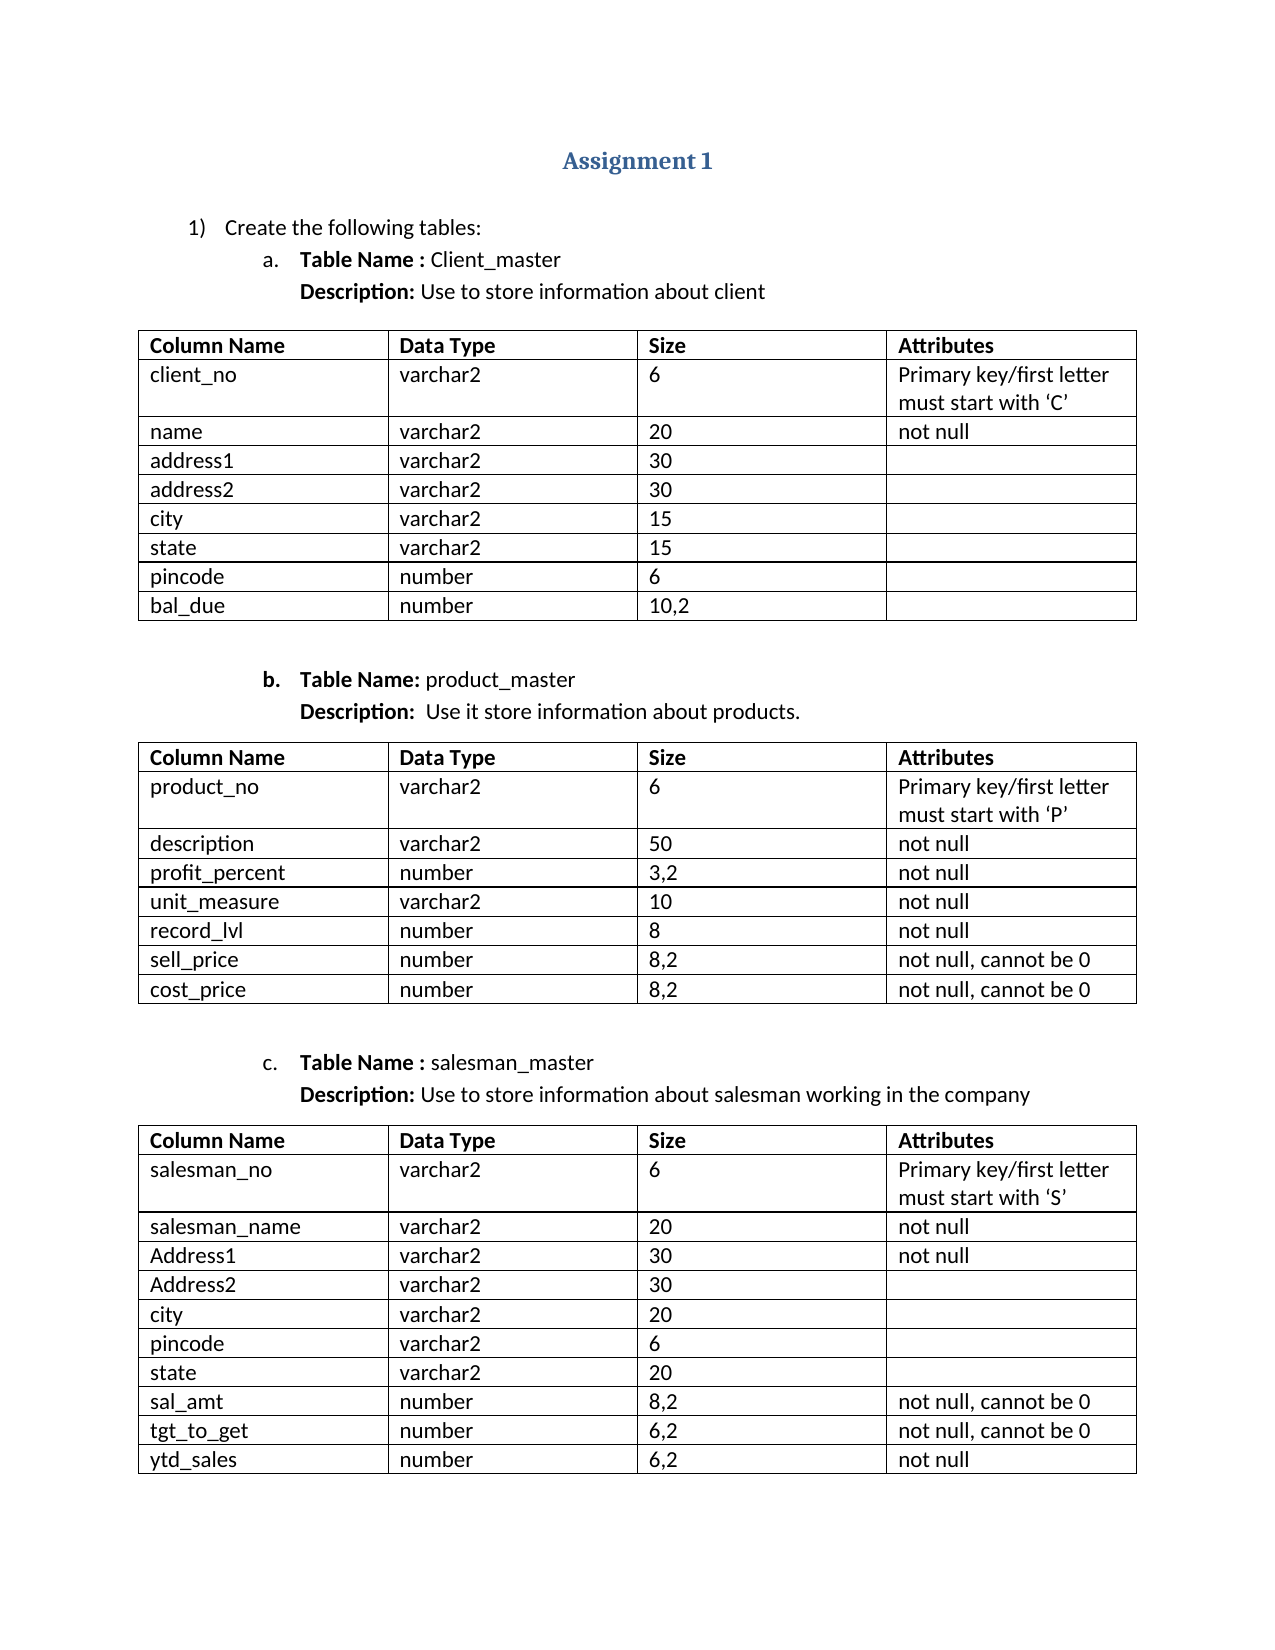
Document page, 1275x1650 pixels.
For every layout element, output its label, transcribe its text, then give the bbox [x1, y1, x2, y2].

list Table Name : Client_master [262, 245, 1125, 273]
table_cell varchar2 [389, 1242, 637, 1269]
table_cell number [389, 859, 637, 886]
table_cell varchar2 [389, 534, 637, 561]
list Table Name: product_master [262, 665, 1125, 693]
table_cell number [389, 1387, 637, 1415]
table_cell 10 [638, 888, 886, 916]
table_cell not null, cannot be 0 [887, 1387, 1136, 1415]
table_cell 6,2 [638, 1445, 886, 1473]
table_cell not null [887, 417, 1136, 445]
list Description: Use to store information about client [300, 277, 1125, 305]
table_cell varchar2 [389, 888, 637, 916]
table_header Attributes [887, 743, 1136, 771]
table_cell not null [887, 859, 1136, 886]
table_cell not null [887, 888, 1136, 916]
table_cell number [389, 917, 637, 944]
table_header Data Type [389, 1126, 637, 1154]
table_cell bal_due [139, 592, 388, 619]
table_cell 50 [638, 829, 886, 857]
table_header Column Name [139, 1126, 388, 1154]
table_cell [887, 1271, 1136, 1299]
table_cell 8 [638, 917, 886, 944]
table_cell varchar2 [389, 504, 637, 532]
table_cell unit_measure [139, 888, 388, 916]
table_cell state [139, 1358, 388, 1386]
table_cell [887, 1329, 1136, 1357]
table_cell Address2 [139, 1271, 388, 1299]
list Create the following tables: [187, 213, 1125, 241]
table_cell varchar2 [389, 772, 637, 828]
table_cell 8,2 [638, 946, 886, 974]
table_cell 8,2 [638, 975, 886, 1003]
table_cell [887, 446, 1136, 474]
table_cell not null, cannot be 0 [887, 975, 1136, 1003]
table_cell name [139, 417, 388, 445]
table_cell [887, 534, 1136, 561]
table_cell 20 [638, 1358, 886, 1386]
table_cell varchar2 [389, 475, 637, 503]
table_cell varchar2 [389, 829, 637, 857]
table_cell Primary key/first letter must start with ‘C’ [887, 360, 1136, 416]
table_cell 15 [638, 534, 886, 561]
table_cell 30 [638, 1242, 886, 1269]
table_header Data Type [389, 743, 637, 771]
table_cell salesman_no [139, 1155, 388, 1211]
table_cell number [389, 563, 637, 591]
table_cell number [389, 1416, 637, 1444]
table_cell 30 [638, 475, 886, 503]
table_cell 30 [638, 446, 886, 474]
table_cell [887, 475, 1136, 503]
table_header Size [638, 1126, 886, 1154]
table_cell Address1 [139, 1242, 388, 1269]
table_cell salesman_name [139, 1213, 388, 1241]
table_cell 20 [638, 1213, 886, 1241]
table_cell not null, cannot be 0 [887, 1416, 1136, 1444]
table_header Column Name [139, 331, 388, 359]
table_cell [887, 1358, 1136, 1386]
table_header Size [638, 331, 886, 359]
table_cell 15 [638, 504, 886, 532]
table_cell 20 [638, 1300, 886, 1328]
table_cell [887, 1300, 1136, 1328]
table_cell not null [887, 1445, 1136, 1473]
table_cell client_no [139, 360, 388, 416]
table_cell number [389, 946, 637, 974]
table_cell address1 [139, 446, 388, 474]
table_cell varchar2 [389, 1271, 637, 1299]
table_cell not null [887, 917, 1136, 944]
table_cell varchar2 [389, 1358, 637, 1386]
table_cell varchar2 [389, 417, 637, 445]
table_cell varchar2 [389, 360, 637, 416]
table_cell varchar2 [389, 1213, 637, 1241]
table_cell 30 [638, 1271, 886, 1299]
table_cell tgt_to_get [139, 1416, 388, 1444]
table_cell number [389, 975, 637, 1003]
table_cell not null [887, 1242, 1136, 1269]
table_cell state [139, 534, 388, 561]
table_cell record_lvl [139, 917, 388, 944]
table_cell not null [887, 829, 1136, 857]
table_cell city [139, 1300, 388, 1328]
table_cell varchar2 [389, 1300, 637, 1328]
table_cell sal_amt [139, 1387, 388, 1415]
table_cell varchar2 [389, 1155, 637, 1211]
table_cell 3,2 [638, 859, 886, 886]
list Description: Use to store information about salesman working in the company [300, 1081, 1125, 1109]
table_cell 20 [638, 417, 886, 445]
table_cell Primary key/first letter must start with ‘P’ [887, 772, 1136, 828]
table_cell 6 [638, 772, 886, 828]
table_cell 10,2 [638, 592, 886, 619]
table_cell not null [887, 1213, 1136, 1241]
table_cell 6 [638, 1329, 886, 1357]
table_cell number [389, 592, 637, 619]
table_cell pincode [139, 1329, 388, 1357]
table_cell not null, cannot be 0 [887, 946, 1136, 974]
table_cell varchar2 [389, 446, 637, 474]
table_cell 6 [638, 1155, 886, 1211]
table_cell [887, 592, 1136, 619]
table_cell [887, 504, 1136, 532]
list Description: Use it store information about products. [300, 697, 1125, 726]
table_cell 8,2 [638, 1387, 886, 1415]
table_cell Primary key/first letter must start with ‘S’ [887, 1155, 1136, 1211]
table_header Size [638, 743, 886, 771]
table_cell address2 [139, 475, 388, 503]
table_cell description [139, 829, 388, 857]
table_cell cost_price [139, 975, 388, 1003]
table_header Attributes [887, 1126, 1136, 1154]
table_header Column Name [139, 743, 388, 771]
table_cell 6 [638, 360, 886, 416]
table_cell varchar2 [389, 1329, 637, 1357]
table_header Attributes [887, 331, 1136, 359]
table_cell 6,2 [638, 1416, 886, 1444]
table_cell sell_price [139, 946, 388, 974]
table_cell number [389, 1445, 637, 1473]
table_cell 6 [638, 563, 886, 591]
list Table Name : salesman_master [262, 1048, 1125, 1076]
table_cell pincode [139, 563, 388, 591]
table_cell profit_percent [139, 859, 388, 886]
table_cell city [139, 504, 388, 532]
table_cell ytd_sales [139, 1445, 388, 1473]
table_cell product_no [139, 772, 388, 828]
table_cell [887, 563, 1136, 591]
table_header Data Type [389, 331, 637, 359]
